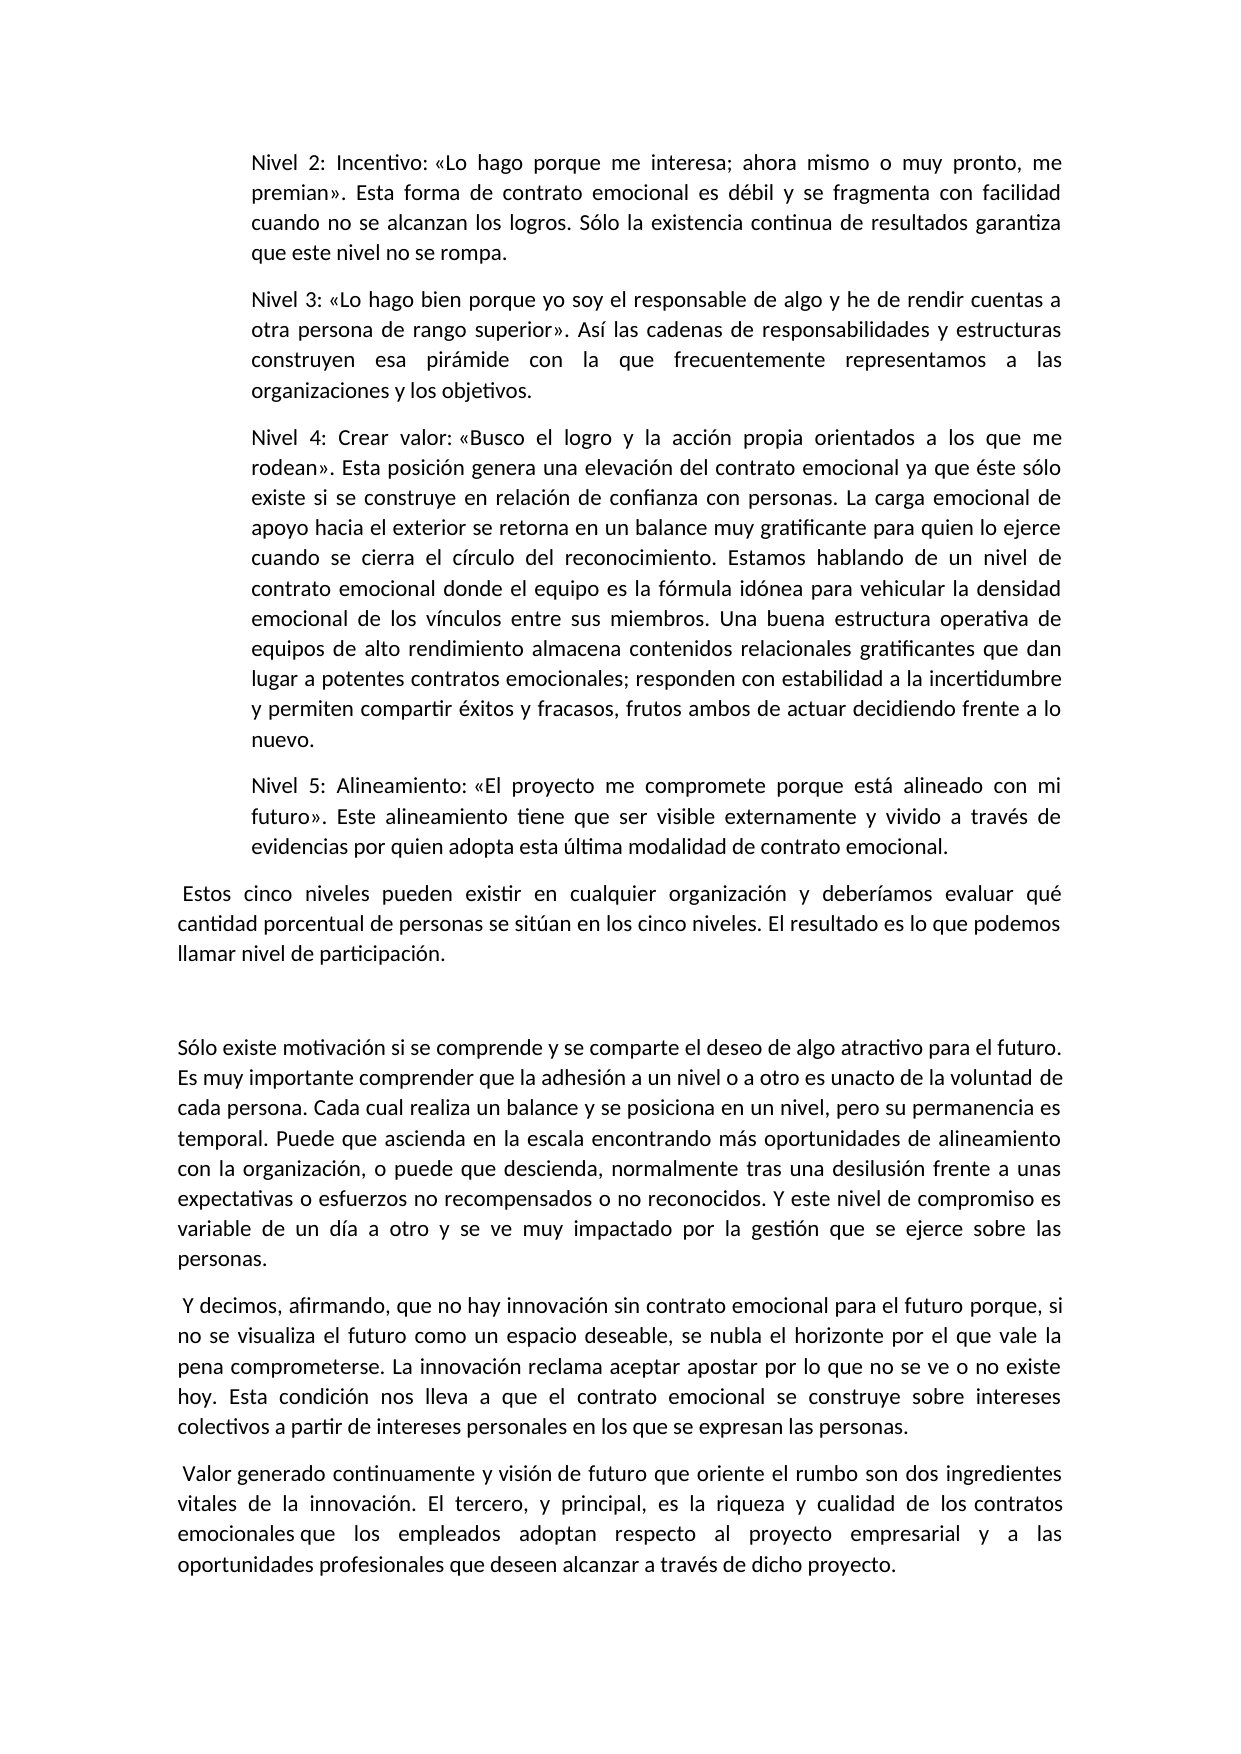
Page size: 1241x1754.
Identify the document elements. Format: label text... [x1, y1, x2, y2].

text Valor generado continuamente y visión de futuro que oriente el rumbo son dos ingredientes vitales de la innovación. El tercero, y principal, es la riqueza y cualidad de los contratos emocionales que los empleados adoptan respecto al proyecto empresarial y a las oportunidades profesionales que deseen alcanzar a través de dicho proyecto. [177, 1459, 1063, 1578]
text Y decimos, afirmando, que no hay innovación sin contrato emocional para el futuro porque, si no se visualiza el futuro como un espacio deseable, se nubla el horizonte por el que vale la pena comprometerse. La innovación reclama aceptar apostar por lo que no se ve o no existe hoy. Esta condición nos lleva a que el contrato emocional se construye sobre intereses colectivos a partir de intereses personales en los que se expresan las personas. [177, 1291, 1063, 1440]
text Nivel 3: «Lo hago bien porque yo soy el responsable de algo y he de rendir cuentas a otra persona de rango superior». Así las cadenas de responsabilidades y estructuras construyen esa pirámide con la que frecuentemente representamos a las organizaciones y los objetivos. [251, 285, 1063, 404]
text Nivel 4: Crear valor: «Busco el logro y la acción propia orientados a los que me rodean». Esta posición genera una elevación del contrato emocional ya que éste sólo existe si se construye en relación de confianza con personas. La carga emocional de apoyo hacia el exterior se retorna en un balance muy gratificante para quien lo ejerce cuando se cierra el círculo del reconocimiento. Estamos hablando de un nivel de contrato emocional donde el equipo es la fórmula idónea para vehicular la densidad emocional de los vínculos entre sus miembros. Una buena estructura operativa de equipos de alto rendimiento almacena contenidos relacionales gratificantes que dan lugar a potentes contratos emocionales; responden con estabilidad a la incertidumbre y permiten compartir éxitos y fracasos, frutos ambos de actuar decidiendo frente a lo nuevo. [251, 423, 1063, 753]
text Estos cinco niveles pueden existir en cualquier organización y deberíamos evaluar qué cantidad porcentual de personas se sitúan en los cinco niveles. El resultado es lo que podemos llamar nivel de participación. [177, 879, 1063, 967]
text Nivel 5: Alineamiento: «El proyecto me compromete porque está alineado con mi futuro». Este alineamiento tiene que ser visible externamente y vivido a través de evidencias por quien adopta esta última modalidad de contrato emocional. [251, 772, 1063, 860]
text Sólo existe motivación si se comprende y se comparte el deseo de algo atractivo para el futuro. Es muy importante comprender que la adhesión a un nivel o a otro es unacto de la voluntad de cada persona. Cada cual realiza un balance y se posiciona en un nivel, pero su permanencia es temporal. Puede que ascienda en la escala encontrando más oportunidades de alineamiento con la organización, o puede que descienda, normalmente tras una desilusión frente a unas expectativas o esfuerzos no recompensados o no reconocidos. Y este nivel de compromiso es variable de un día a otro y se ve muy impactado por la gestión que se ejerce sobre las personas. [177, 1033, 1063, 1272]
text Nivel 2: Incentivo: «Lo hago porque me interesa; ahora mismo o muy pronto, me premian». Esta forma de contrato emocional es débil y se fragmenta con facilidad cuando no se alcanzan los logros. Sólo la existencia continua de resultados garantiza que este nivel no se rompa. [251, 148, 1063, 266]
